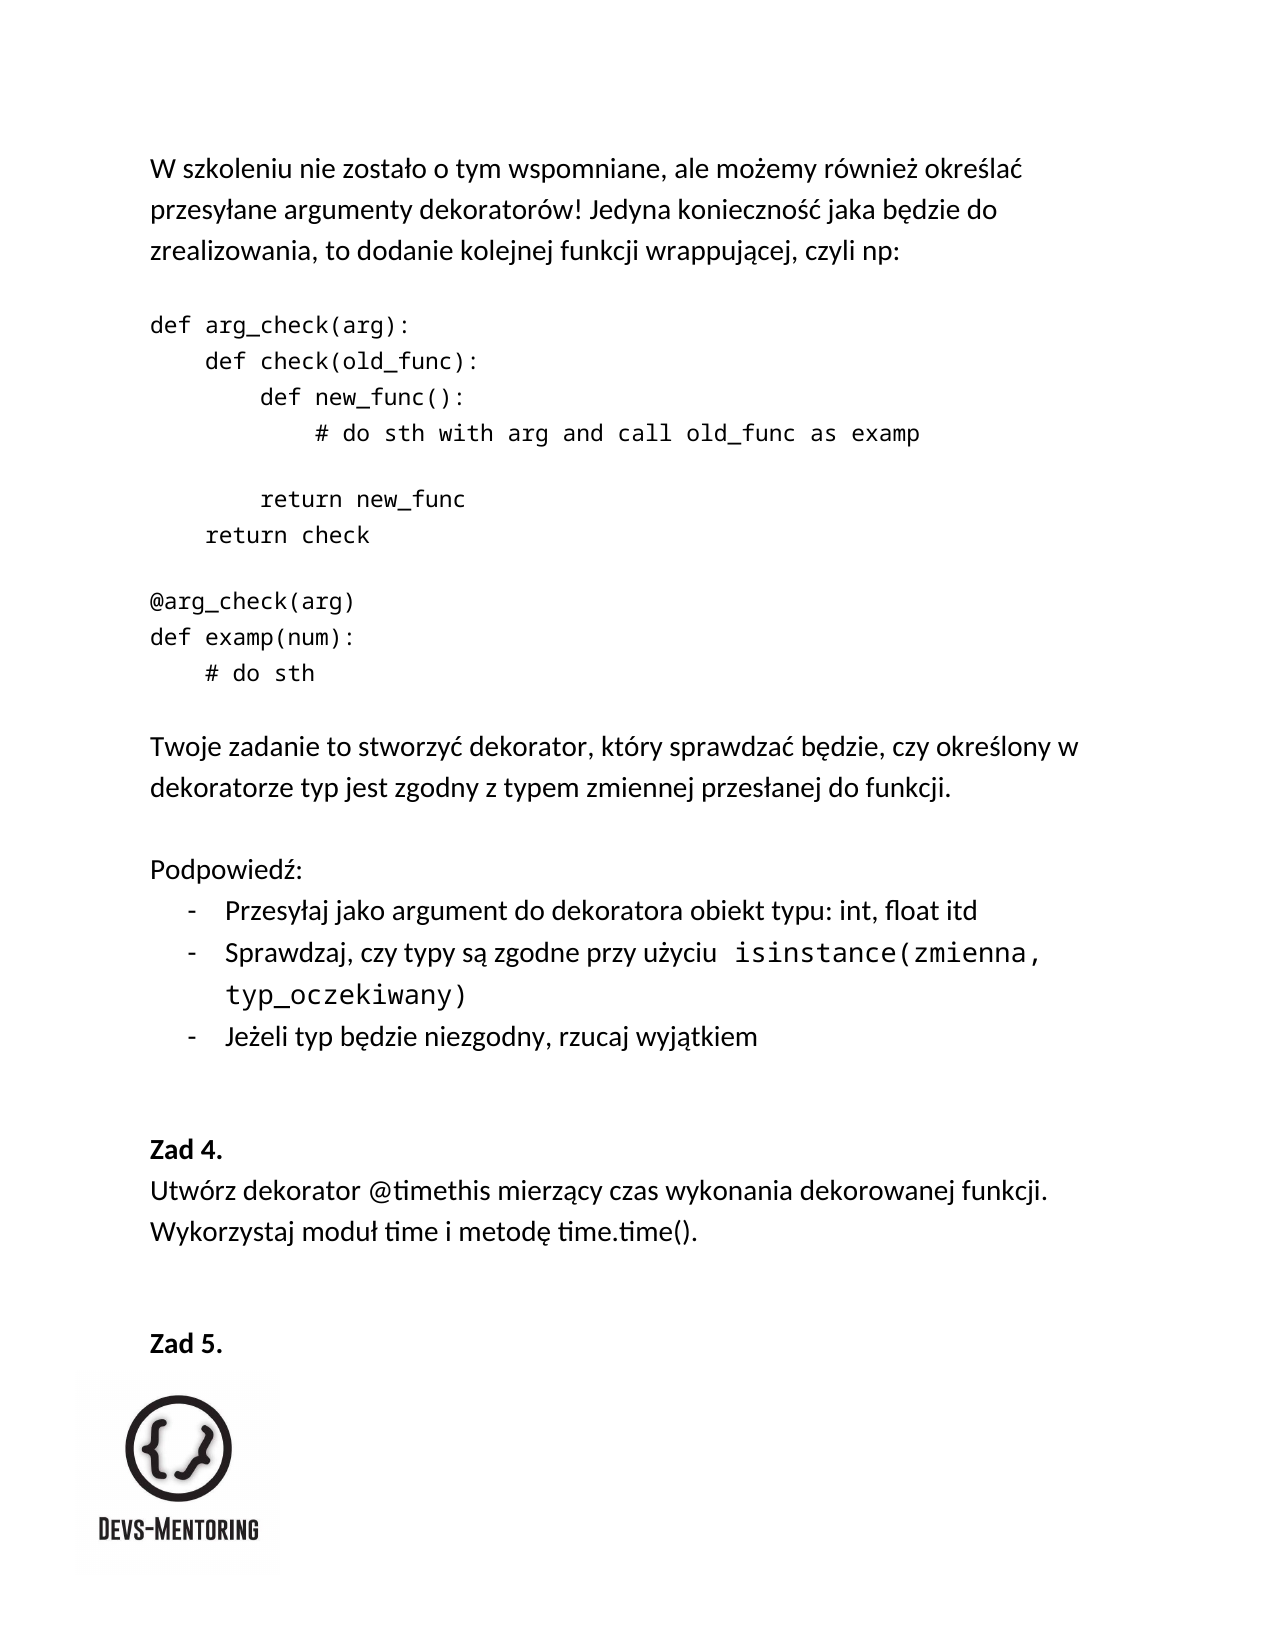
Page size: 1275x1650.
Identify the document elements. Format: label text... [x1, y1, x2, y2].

text Podpowiedź: [150, 851, 1125, 887]
text def check(old_func): [150, 345, 1125, 376]
text # do sth [150, 657, 1125, 688]
list Jeżeli typ będzie niezgodny, rzucaj wyjątkiem [187, 1018, 1125, 1054]
text return check [150, 519, 1125, 550]
text Zad 4. [150, 1131, 1125, 1166]
text W szkoleniu nie zostało o tym wspomniane, ale możemy również określać przesyłane argumenty dekoratorów! Jedyna konieczność jaka będzie do zrealizowania, to dodanie kolejnej funkcji wrappującej, czyli np: [150, 150, 1125, 267]
text return new_func [150, 483, 1125, 514]
text def new_func(): [150, 381, 1125, 412]
text def examp(num): [150, 621, 1125, 652]
text Utwórz dekorator @timethis mierzący czas wykonania dekorowanej funkcji. Wykorzystaj moduł time i metodę time.time(). [150, 1172, 1125, 1248]
text # do sth with arg and call old_func as examp [150, 417, 1125, 448]
text Twoje zadanie to stworzyć dekorator, który sprawdzać będzie, czy określony w dekoratorze typ jest zgodny z typem zmiennej przesłanej do funkcji. [150, 728, 1125, 805]
picture [75, 1370, 280, 1575]
text def arg_check(arg): [150, 309, 1125, 340]
text Zad 5. [150, 1326, 1125, 1361]
list Przesyłaj jako argument do dekoratora obiekt typu: int, float itd [187, 892, 1125, 928]
list Sprawdzaj, czy typy są zgodne przy użyciu isinstance(zmienna, typ_oczekiwany) [187, 933, 1125, 1012]
text @arg_check(arg) [150, 585, 1125, 616]
